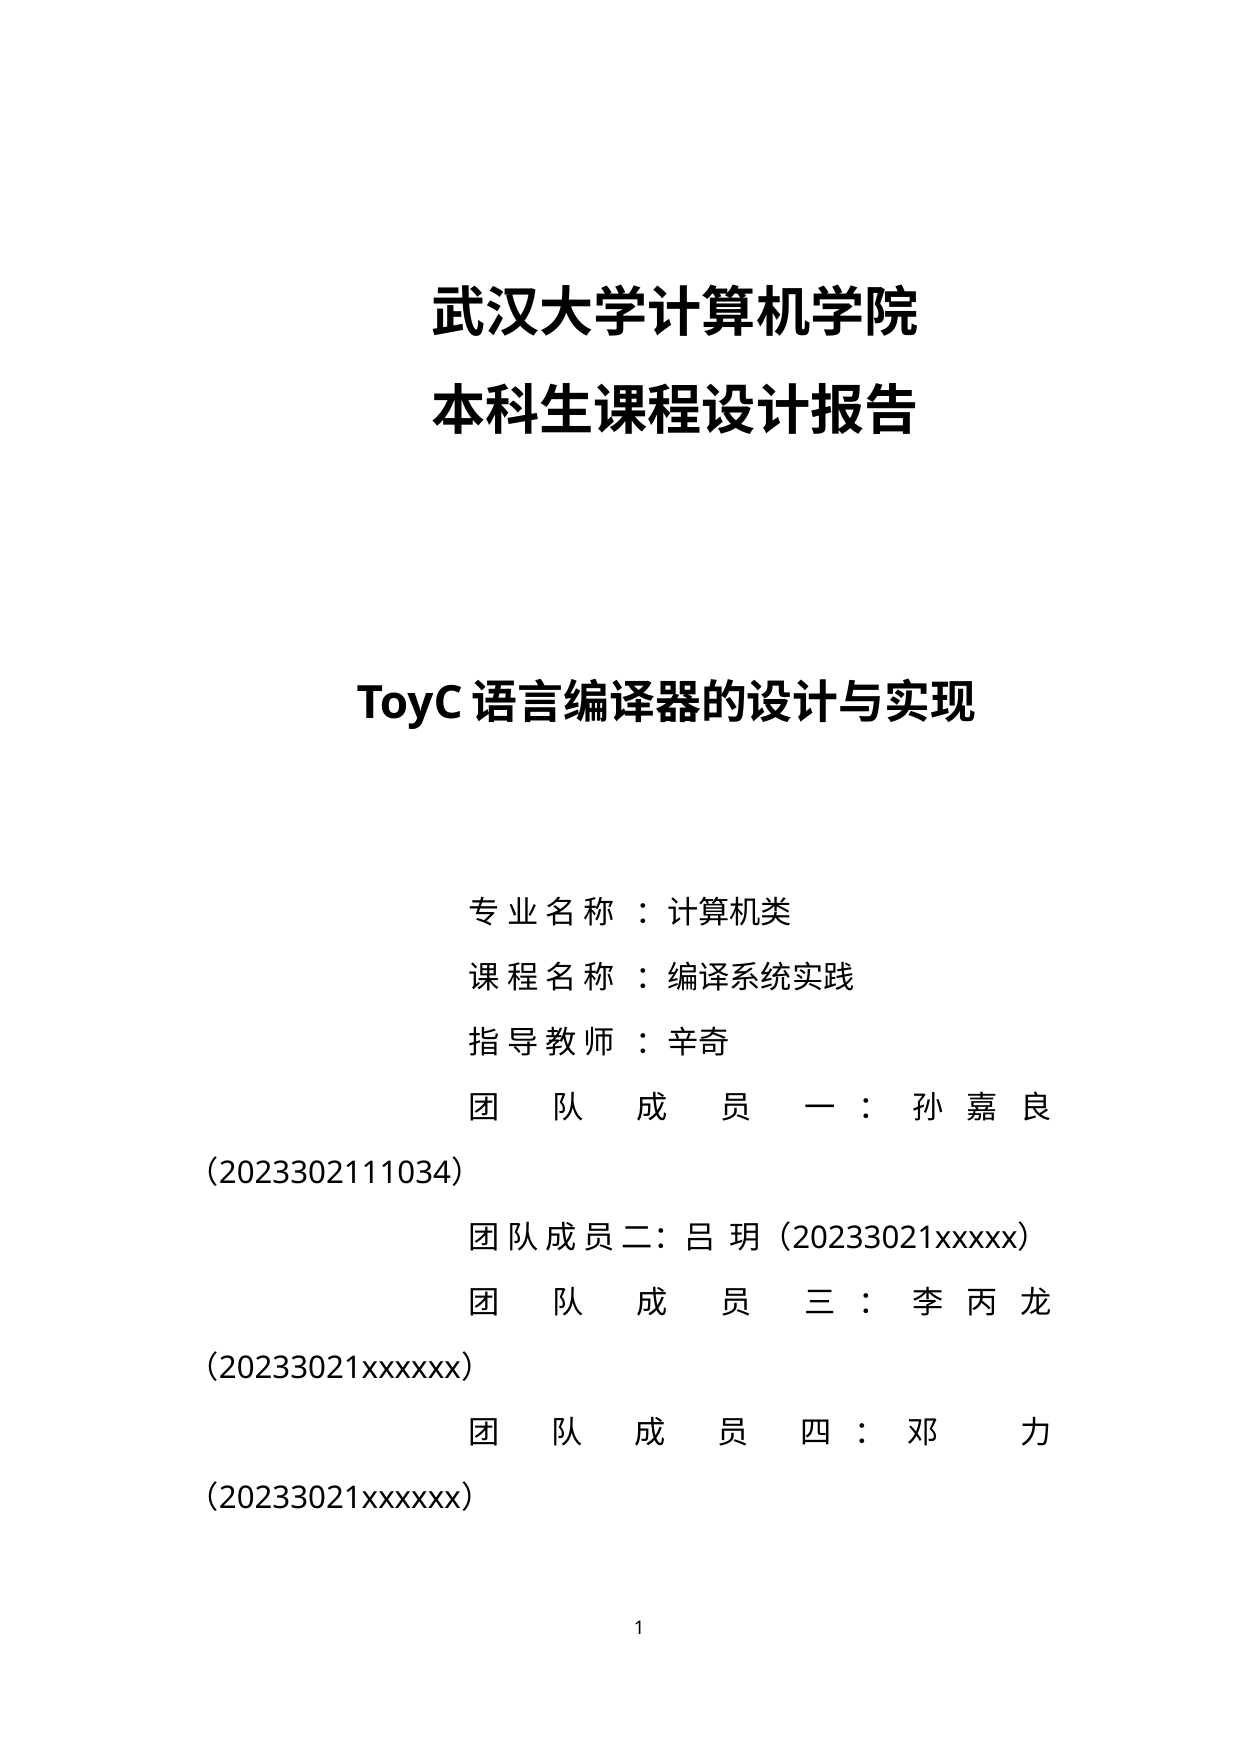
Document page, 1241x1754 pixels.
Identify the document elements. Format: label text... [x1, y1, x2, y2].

text 专 业 名 称 ：计算机类 [187, 877, 1053, 942]
text 指 导 教 师 ：辛奇 [187, 1007, 1053, 1072]
text 武汉大学计算机学院 [187, 259, 1053, 357]
text 团 队 成 员 一：孙嘉良（2023302111034） [187, 1072, 1053, 1202]
text 团 队 成 员 三：李丙龙（20233021xxxxxx） [187, 1267, 1053, 1397]
text 课 程 名 称 ：编译系统实践 [187, 942, 1053, 1007]
text 团 队 成 员 二：吕 玥（20233021xxxxx） [187, 1202, 1053, 1267]
text 团 队 成 员 四：邓 力（20233021xxxxxx） [187, 1397, 1053, 1527]
text ToyC语言编译器的设计与实现 [187, 649, 1053, 747]
text 本科生课程设计报告 [187, 357, 1053, 454]
